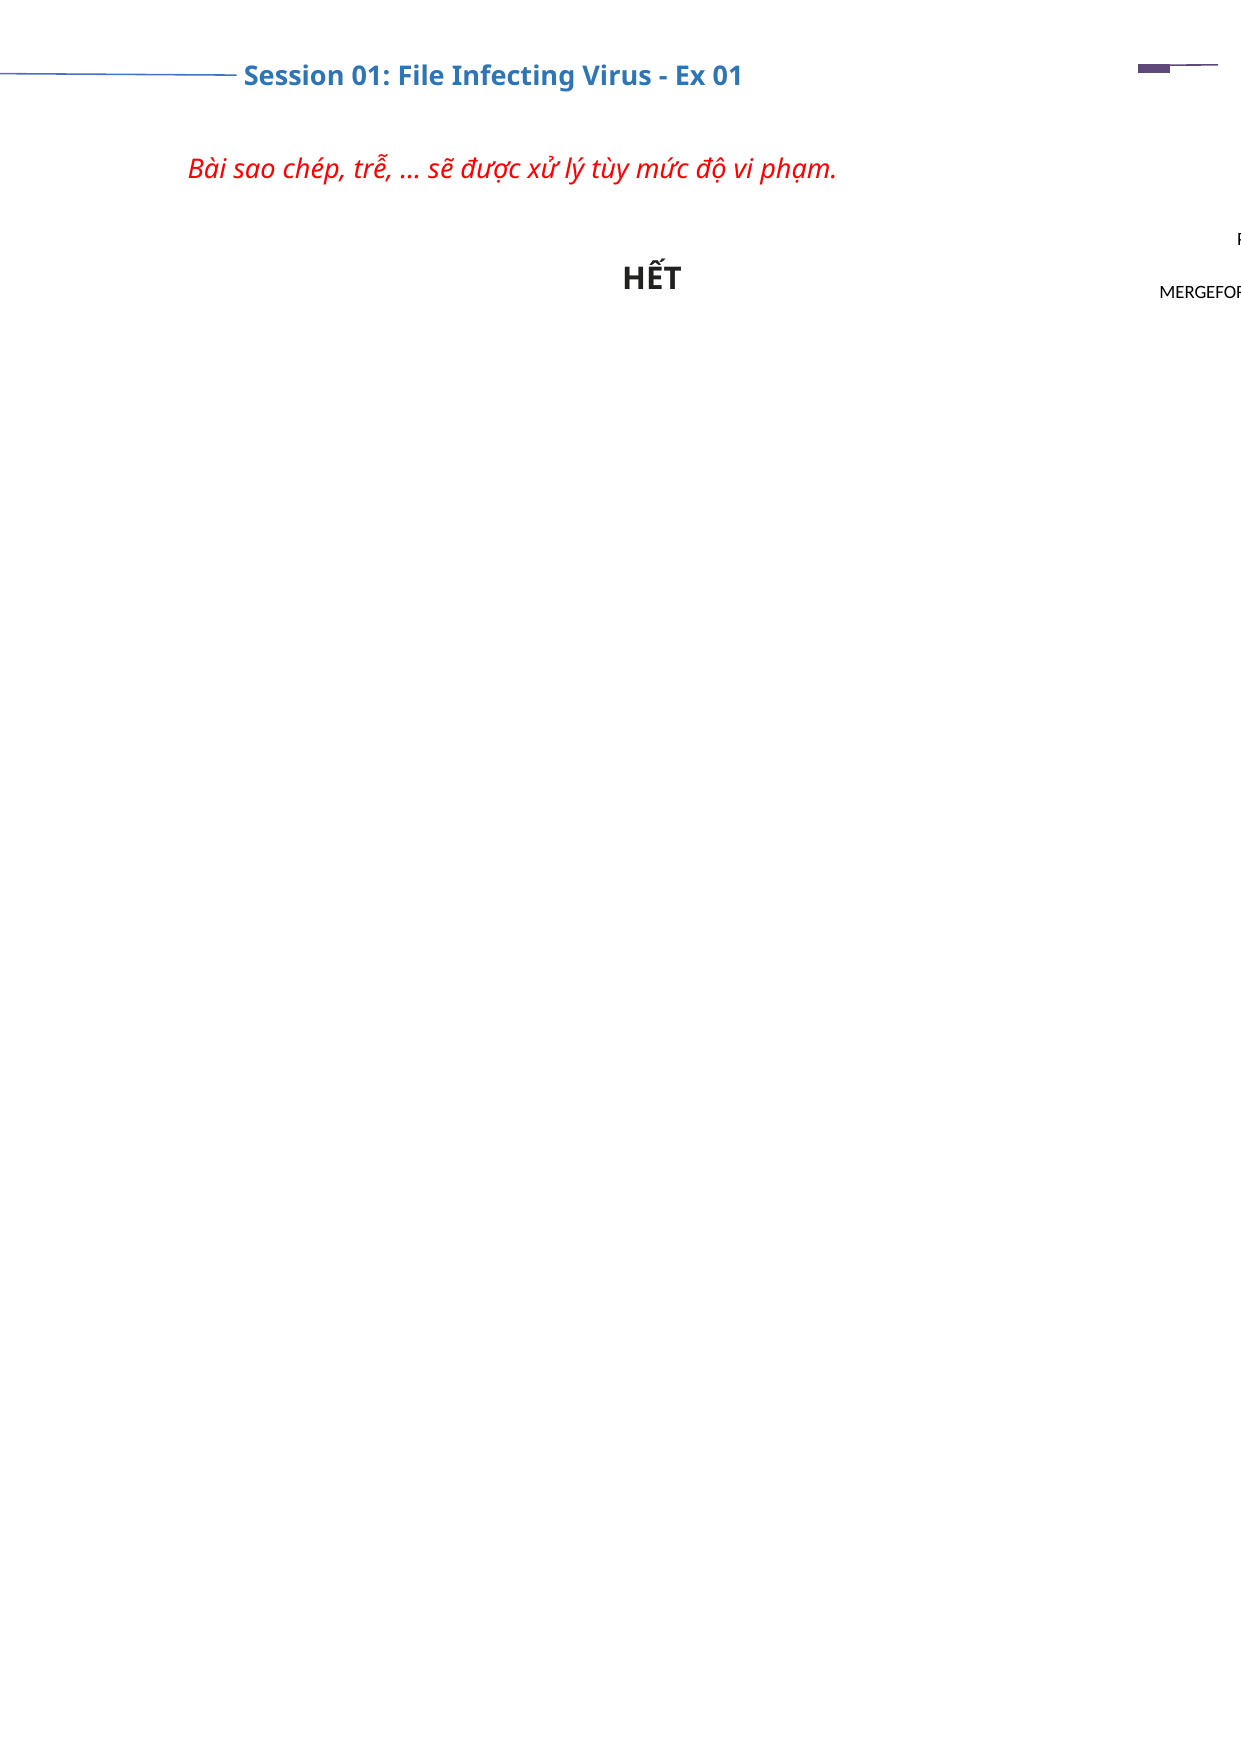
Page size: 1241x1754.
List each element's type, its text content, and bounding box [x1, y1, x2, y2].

text Bài sao chép, trễ, … sẽ được xử lý tùy mức độ vi phạm. [150, 150, 1153, 187]
text HẾT [150, 256, 1153, 299]
